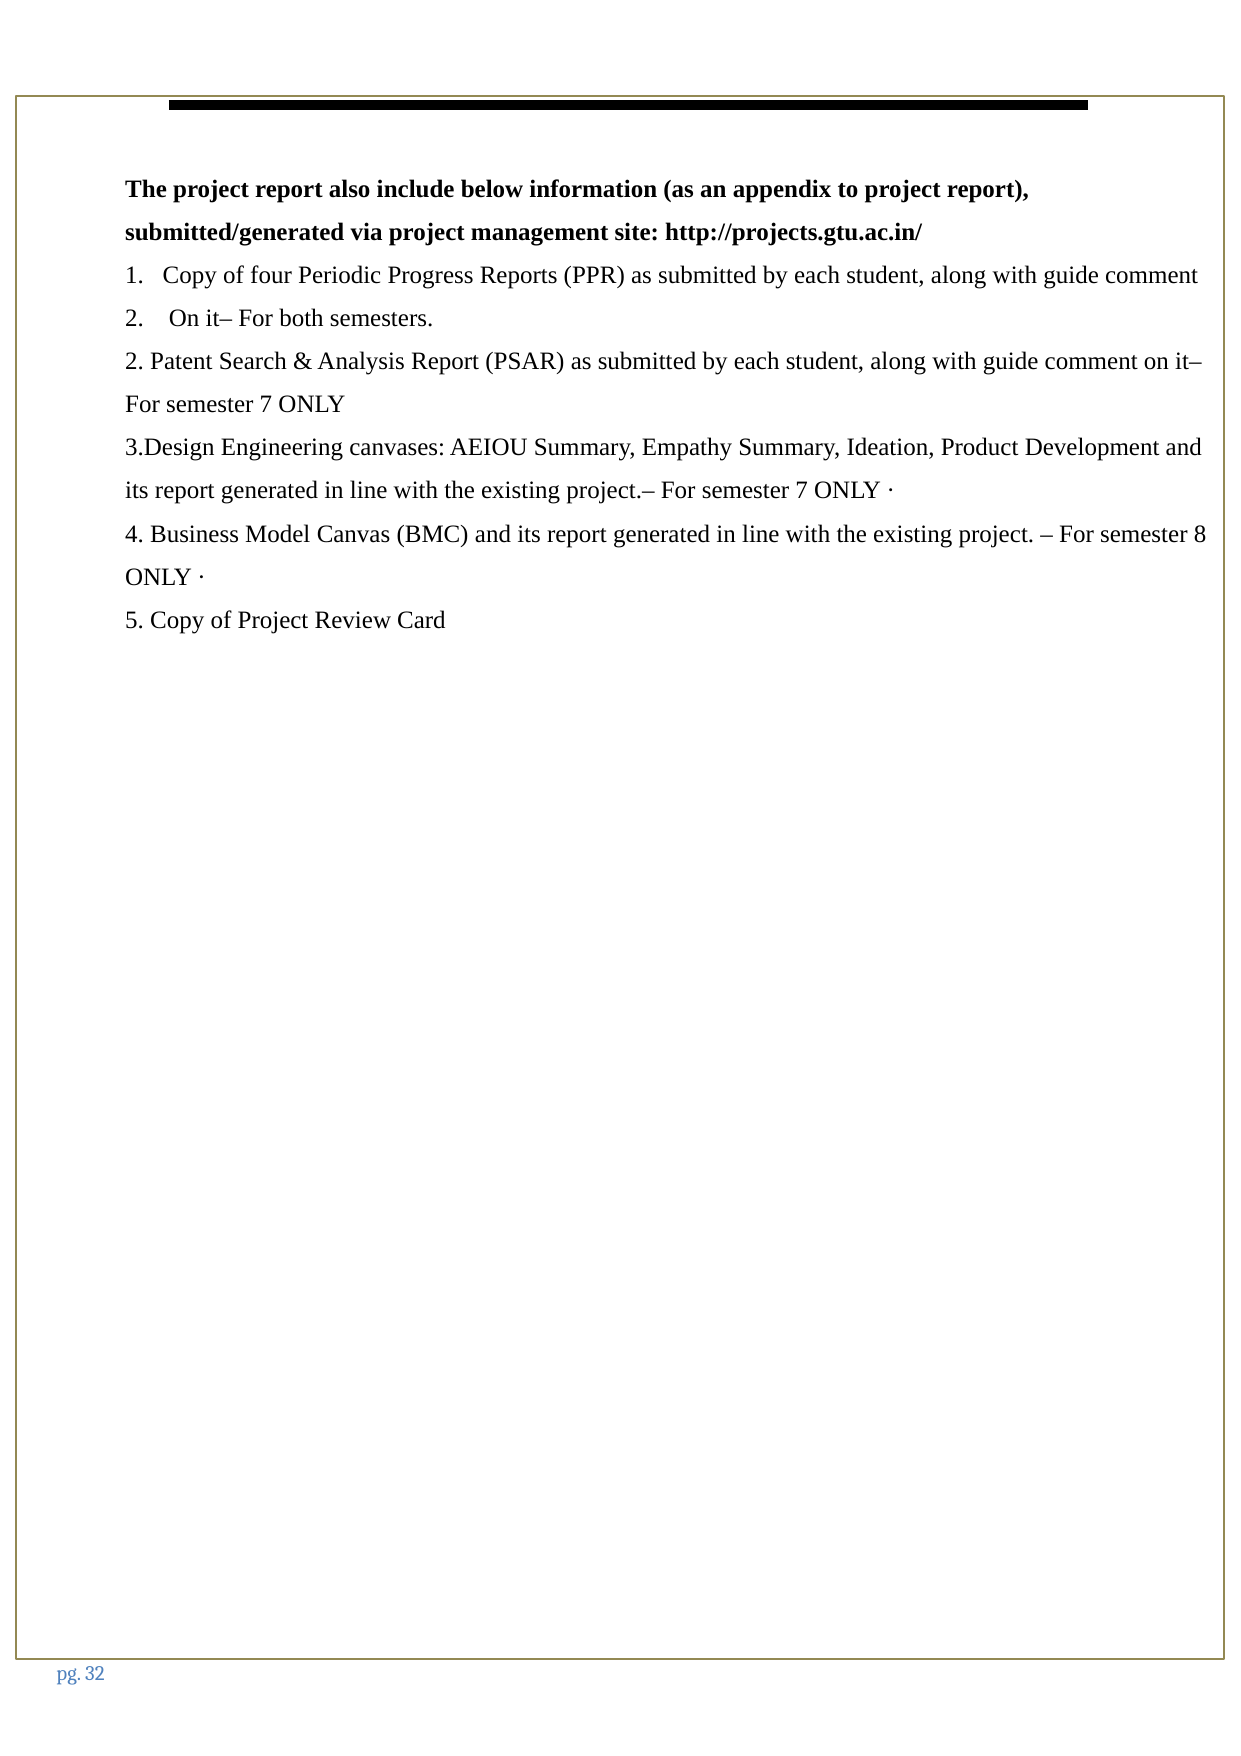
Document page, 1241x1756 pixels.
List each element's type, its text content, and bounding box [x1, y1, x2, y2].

list The project report also include below information (as an appendix to project report), submitted/generated via project management site: http://projects.gtu.ac.in/ [125, 174, 1234, 246]
list On it– For both semesters. [125, 303, 1234, 332]
list 2. Patent Search & Analysis Report (PSAR) as submitted by each student, along with guide comment on it– For semester 7 ONLY [125, 346, 1234, 418]
list 4. Business Model Canvas (BMC) and its report generated in line with the existing project. – For semester 8 ONLY · [125, 519, 1234, 591]
list Copy of four Periodic Progress Reports (PPR) as submitted by each student, along with guide comment [125, 260, 1234, 289]
list 3.Design Engineering canvases: AEIOU Summary, Empathy Summary, Ideation, Product Development and its report generated in line with the existing project.– For semester 7 ONLY · [125, 432, 1234, 504]
list 5. Copy of Project Review Card [125, 605, 1234, 634]
